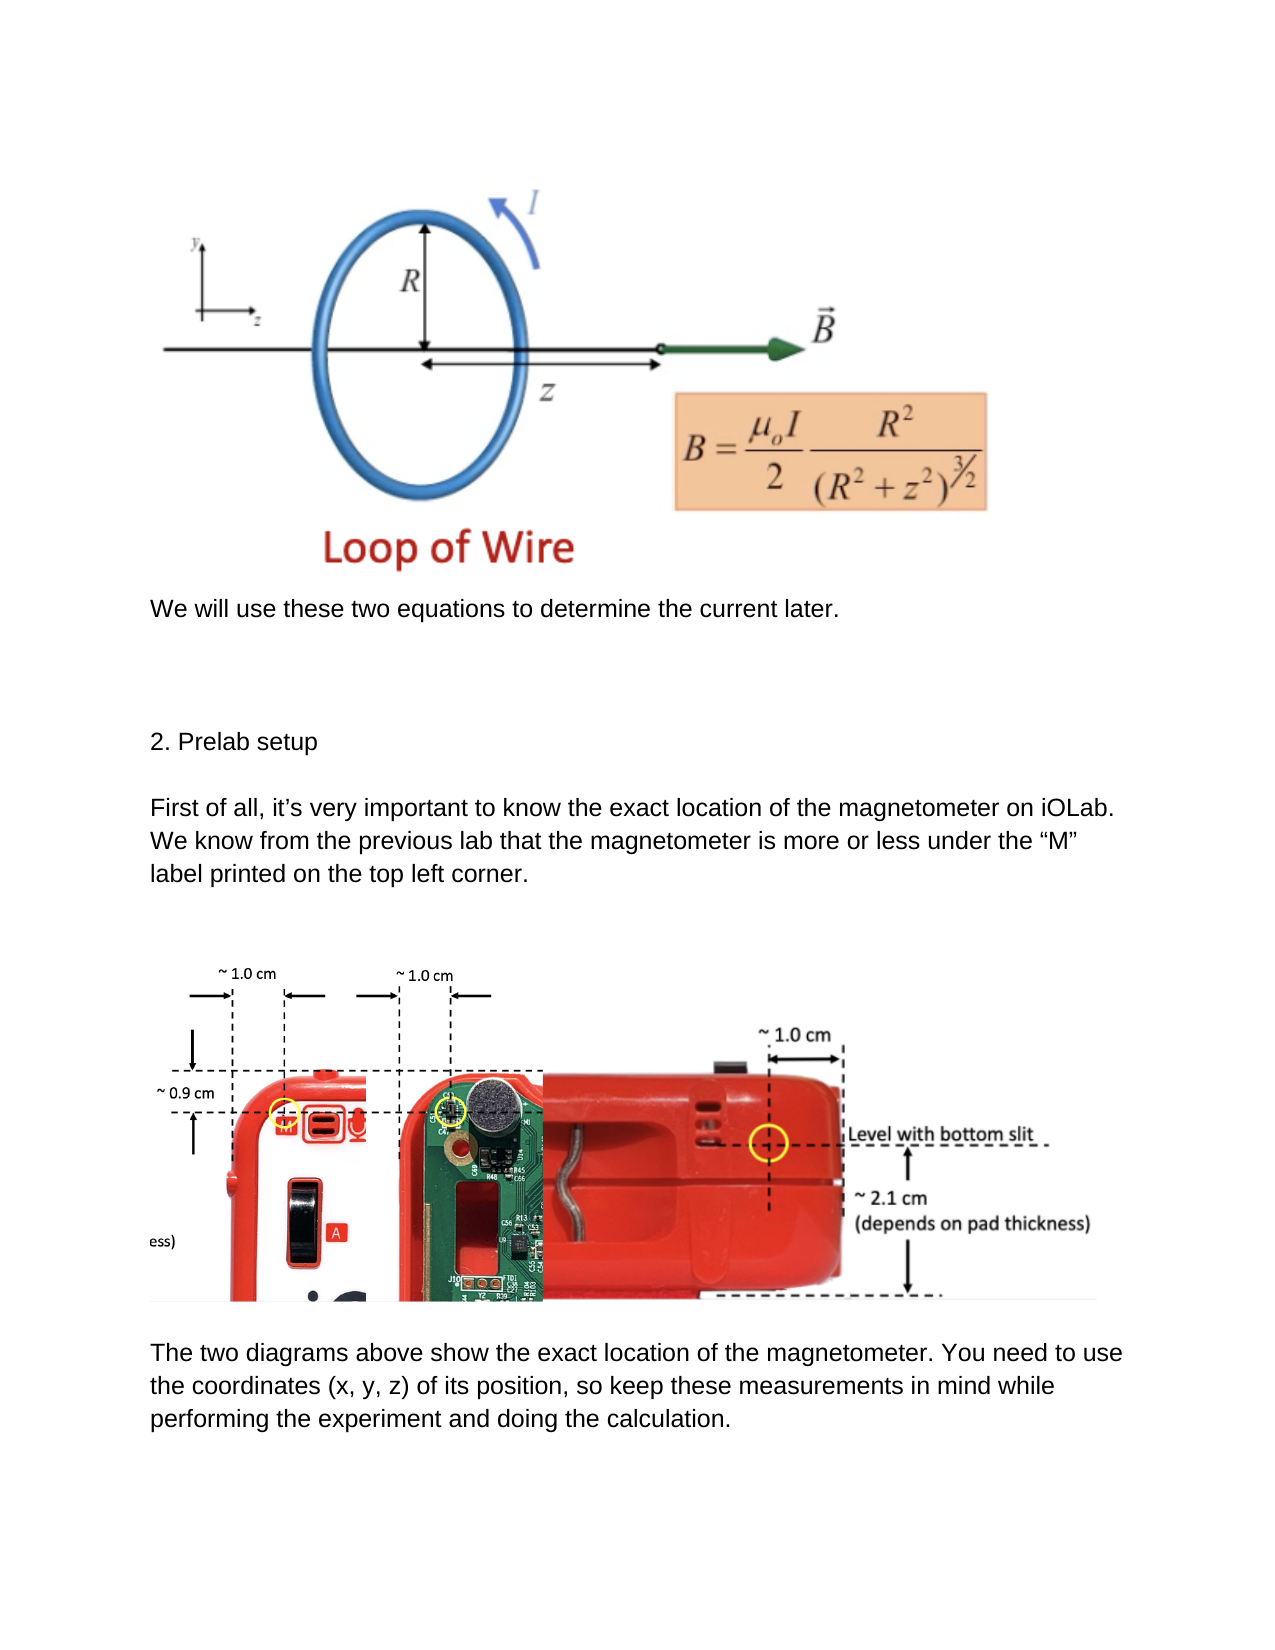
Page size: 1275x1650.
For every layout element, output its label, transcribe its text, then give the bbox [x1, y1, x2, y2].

text The two diagrams above show the exact location of the magnetometer. You need to use the coordinates (x, y, z) of its position, so keep these measurements in mind while performing the experiment and doing the calculation. [150, 1338, 1125, 1433]
picture [150, 150, 1005, 591]
picture [150, 957, 1099, 1302]
text 2. Prelab setup [150, 727, 1125, 755]
text First of all, it’s very important to know the exact location of the magnetometer on iOLab. We know from the previous lab that the magnetometer is more or less under the “M” label printed on the top left corner. [150, 793, 1125, 887]
text We will use these two equations to determine the current later. [150, 594, 1125, 623]
